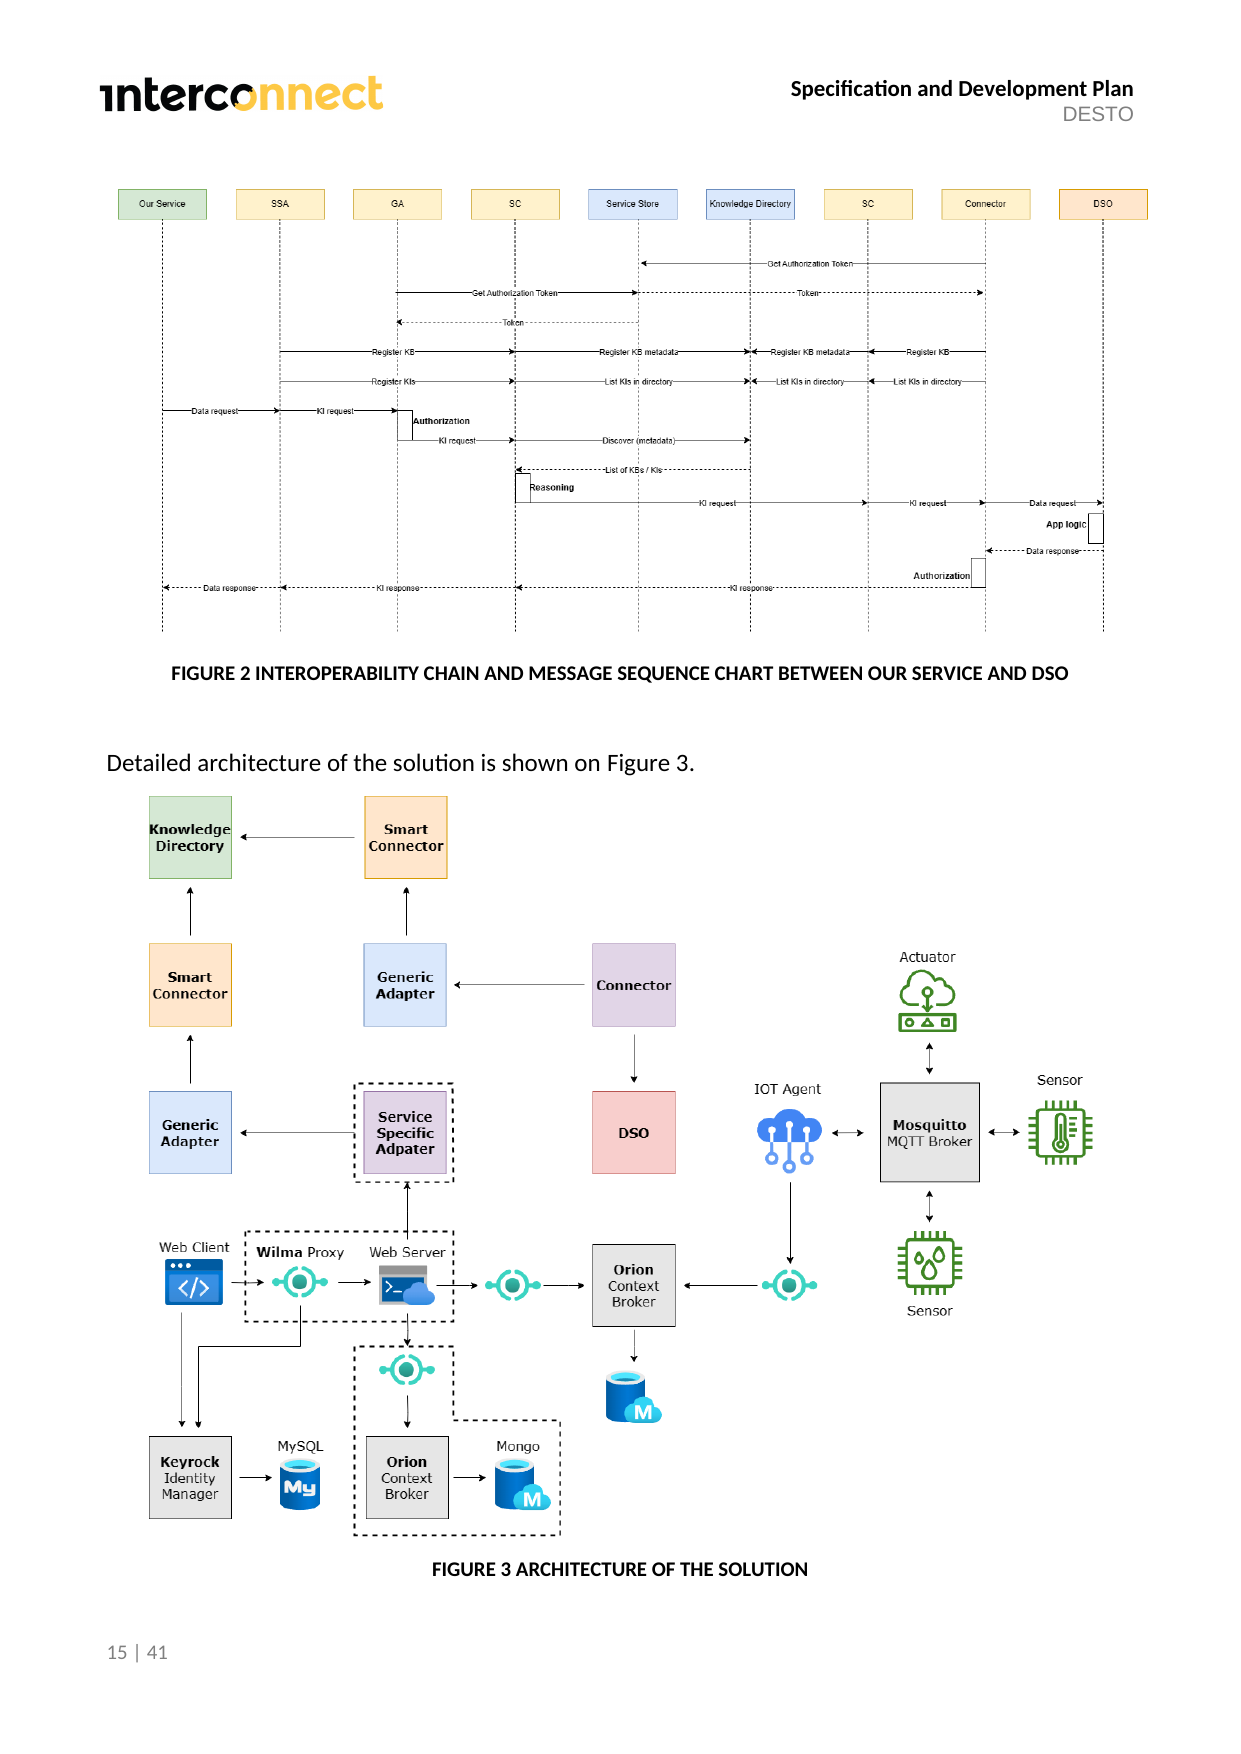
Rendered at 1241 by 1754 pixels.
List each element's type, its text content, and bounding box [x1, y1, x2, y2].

text Figure 2 Interoperability chain and message sequence chart between our Service and DSO [106, 660, 1134, 686]
picture [145, 792, 1096, 1541]
picture [106, 177, 1160, 645]
text Detailed architecture of the solution is shown on Figure 3. [106, 747, 1134, 777]
picture [99, 75, 384, 112]
text Figure 3 Architecture of the solution [106, 1557, 1134, 1582]
